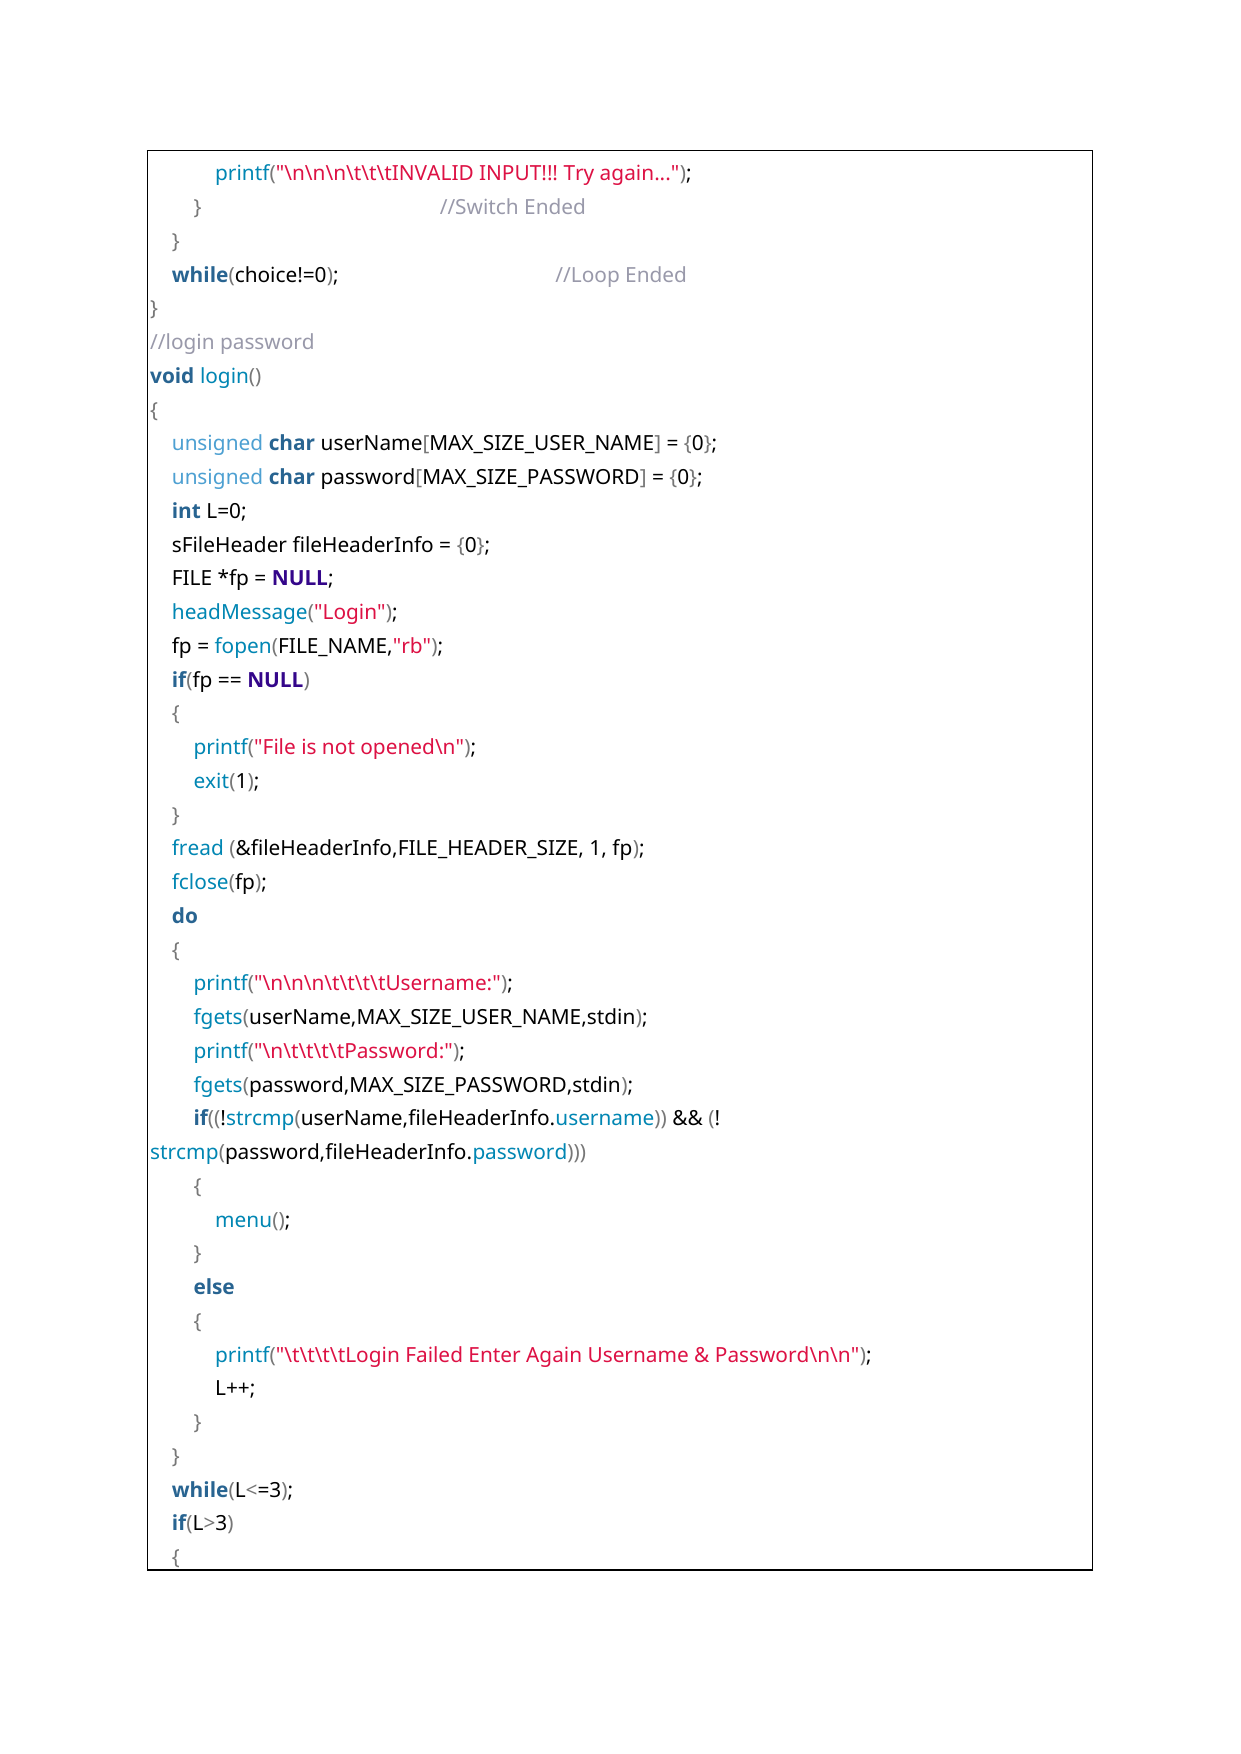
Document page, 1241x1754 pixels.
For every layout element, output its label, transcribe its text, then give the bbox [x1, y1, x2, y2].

text } [150, 1436, 1090, 1469]
text headMessage("Login"); [150, 592, 1090, 626]
text while(choice!=0); //Loop Ended [150, 254, 1090, 288]
text //login password [150, 322, 1090, 356]
text { [150, 1301, 1090, 1334]
text { [150, 1166, 1090, 1199]
text printf("\n\n\n\t\t\t\tUsername:"); [150, 963, 1090, 997]
text { [150, 693, 1090, 727]
text fgets(password,MAX_SIZE_PASSWORD,stdin); [150, 1064, 1090, 1098]
text fgets(userName,MAX_SIZE_USER_NAME,stdin); [150, 997, 1090, 1031]
text while(L<=3); [150, 1469, 1090, 1503]
text } [150, 1402, 1090, 1436]
text } [150, 221, 1090, 254]
text menu(); [150, 1199, 1090, 1233]
text FILE *fp = NULL; [150, 558, 1090, 592]
text } [150, 1233, 1090, 1267]
text L++; [150, 1368, 1090, 1402]
text } //Switch Ended [150, 187, 1090, 221]
text sFileHeader fileHeaderInfo = {0}; [150, 524, 1090, 558]
text fread (&fileHeaderInfo,FILE_HEADER_SIZE, 1, fp); [150, 828, 1090, 862]
text fclose(fp); [150, 862, 1090, 896]
text { [150, 929, 1090, 963]
text printf("\n\t\t\t\tPassword:"); [150, 1031, 1090, 1064]
text else [150, 1267, 1090, 1301]
text unsigned char userName[MAX_SIZE_USER_NAME] = {0}; [150, 423, 1090, 457]
text do [150, 896, 1090, 929]
text printf("\t\t\t\tLogin Failed Enter Again Username & Password\n\n"); [150, 1334, 1090, 1368]
text printf("File is not opened\n"); [150, 727, 1090, 761]
text exit(1); [150, 761, 1090, 794]
text if((!strcmp(userName,fileHeaderInfo.username)) && (!strcmp(password,fileHeaderInfo.password))) [150, 1098, 1090, 1166]
text } [150, 794, 1090, 828]
text int L=0; [150, 491, 1090, 524]
text } [150, 288, 1090, 322]
text fp = fopen(FILE_NAME,"rb"); [150, 626, 1090, 659]
text { [150, 389, 1090, 423]
text unsigned char password[MAX_SIZE_PASSWORD] = {0}; [150, 457, 1090, 491]
text printf("\n\n\n\t\t\tINVALID INPUT!!! Try again..."); [148, 151, 1092, 187]
text if(fp == NULL) [150, 659, 1090, 693]
text void login() [150, 356, 1090, 389]
text if(L>3) [150, 1503, 1090, 1537]
text { [150, 1537, 1090, 1569]
